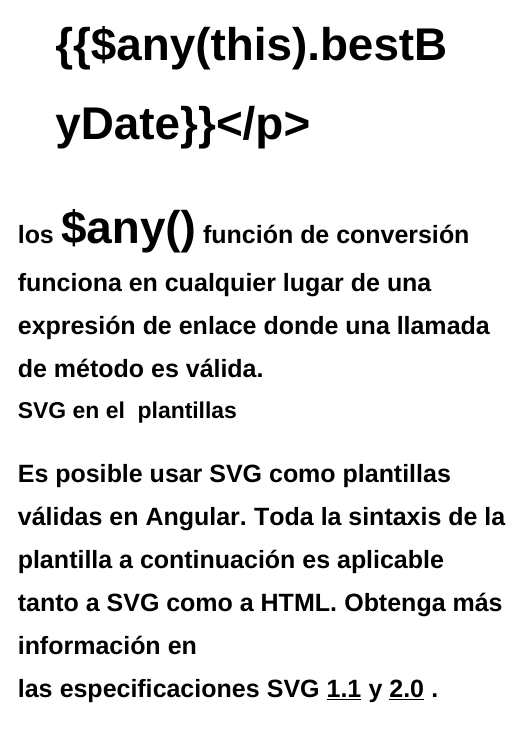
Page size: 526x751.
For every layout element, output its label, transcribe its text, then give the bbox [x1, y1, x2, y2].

text Es posible usar SVG como plantillas válidas en Angular. Toda la sintaxis de la plantilla a continuación es aplicable tanto a SVG como a HTML. Obtenga más información en las especificaciones SVG 1.1 y 2.0 . [18, 459, 507, 703]
text los $any() función de conversión funciona en cualquier lugar de una expresión de enlace donde una llamada de método es válida. [18, 201, 507, 383]
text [55, 18, 470, 149]
subtitle SVG en el plantillas [18, 397, 507, 424]
